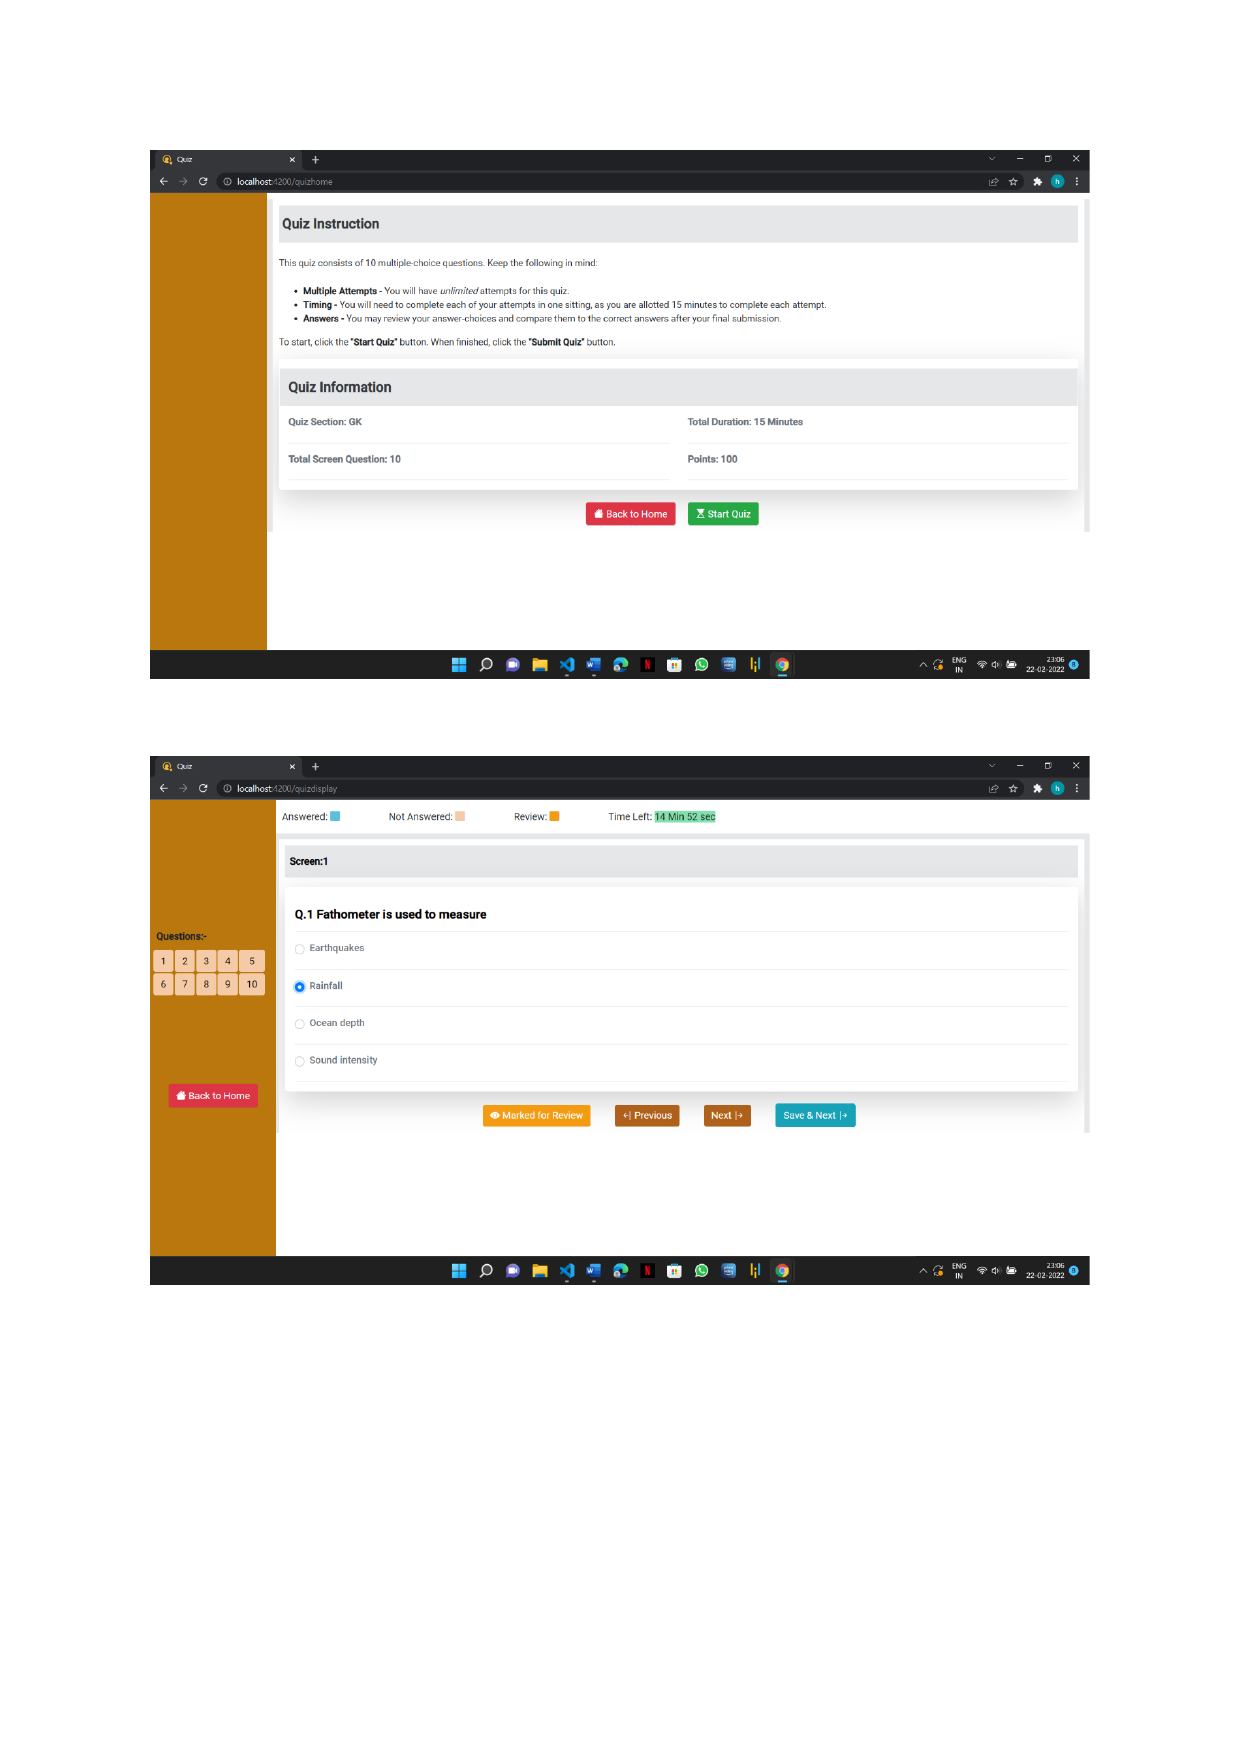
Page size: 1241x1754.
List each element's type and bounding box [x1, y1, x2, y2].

picture [150, 756, 1090, 1285]
picture [150, 150, 1090, 679]
